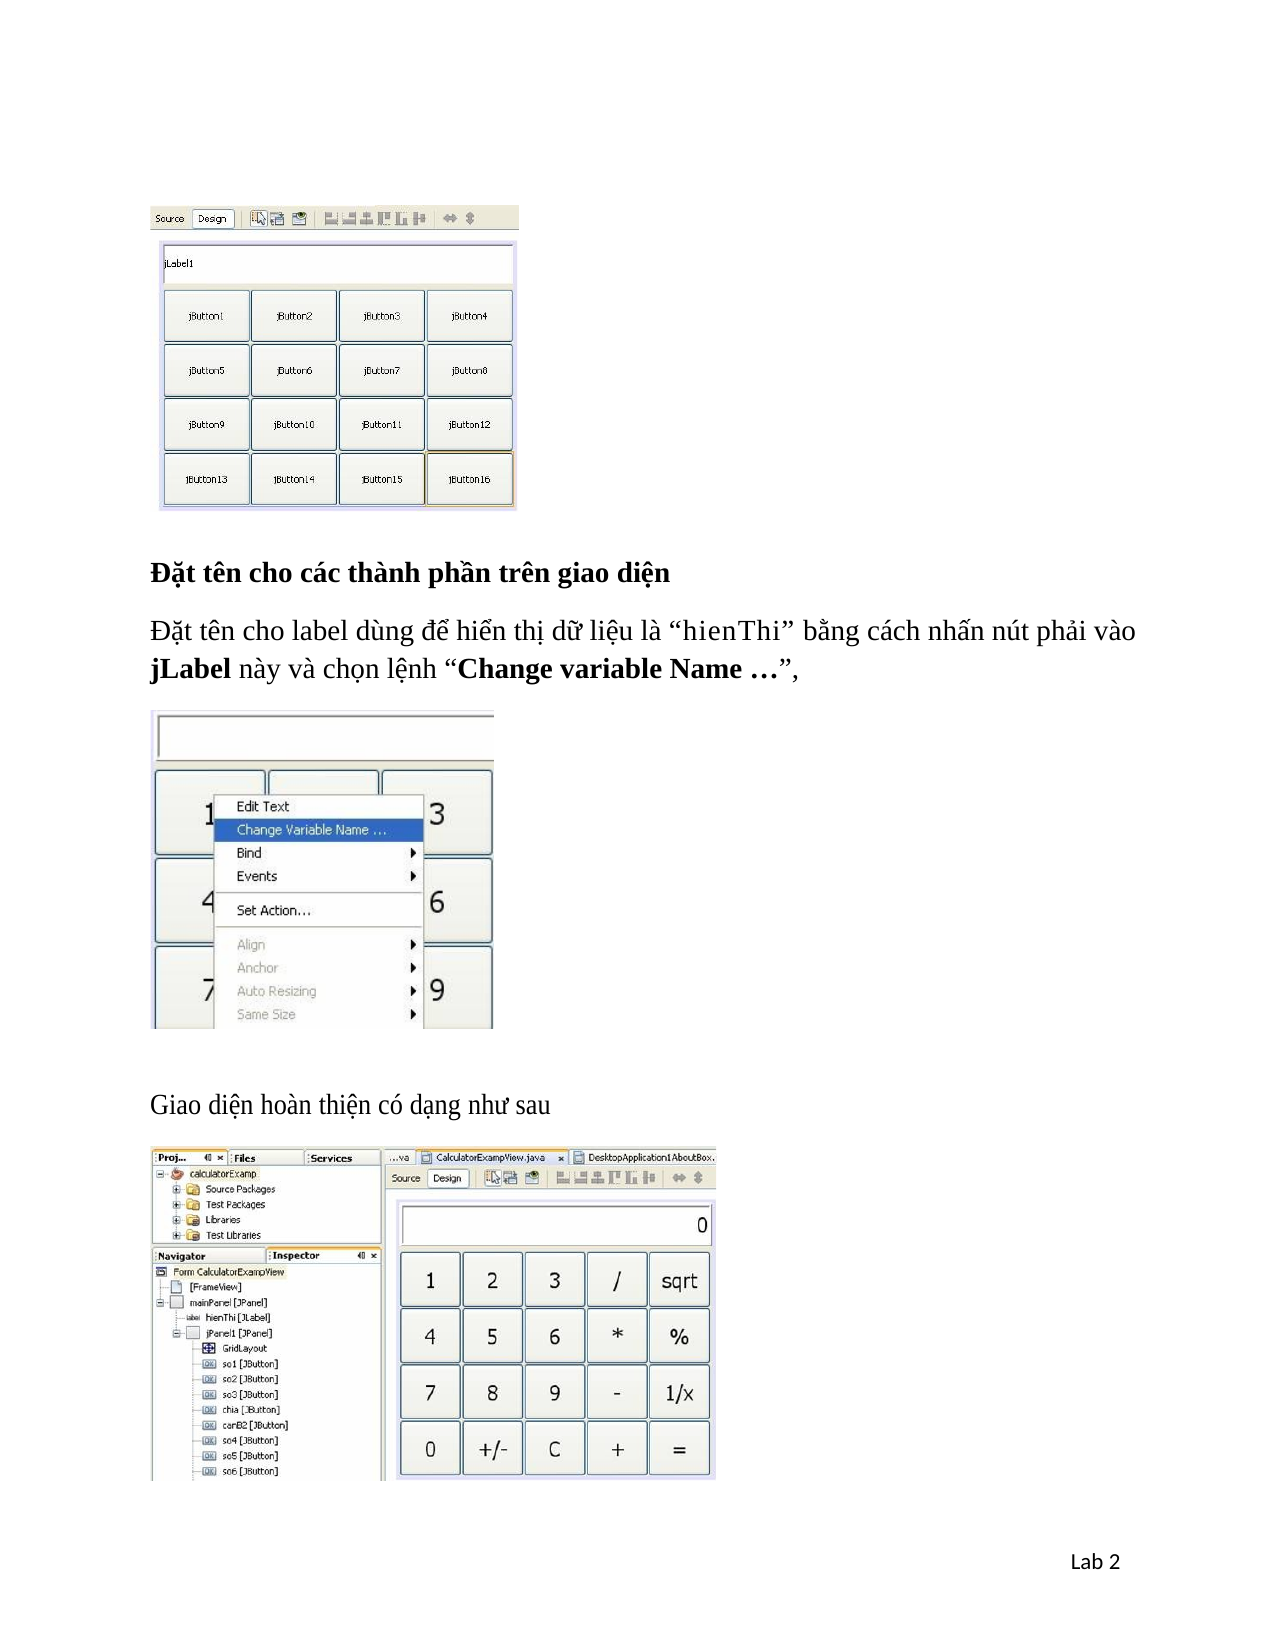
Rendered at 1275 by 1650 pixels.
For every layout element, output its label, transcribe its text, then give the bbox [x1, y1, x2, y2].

picture [150, 1146, 717, 1481]
picture [150, 710, 494, 1029]
picture [150, 205, 519, 512]
text Giao diện hoàn thiện có dạng như sau [150, 1087, 1137, 1121]
subtitle Đặt tên cho các thành phần trên giao diện [150, 556, 1137, 589]
text Đặt tên cho label dùng để hiển thị dữ liệu là “hienThi” bằng cách nhấn nút phải vào jLabel này và chọn lệnh “Change variable Name …”, [150, 613, 1137, 685]
